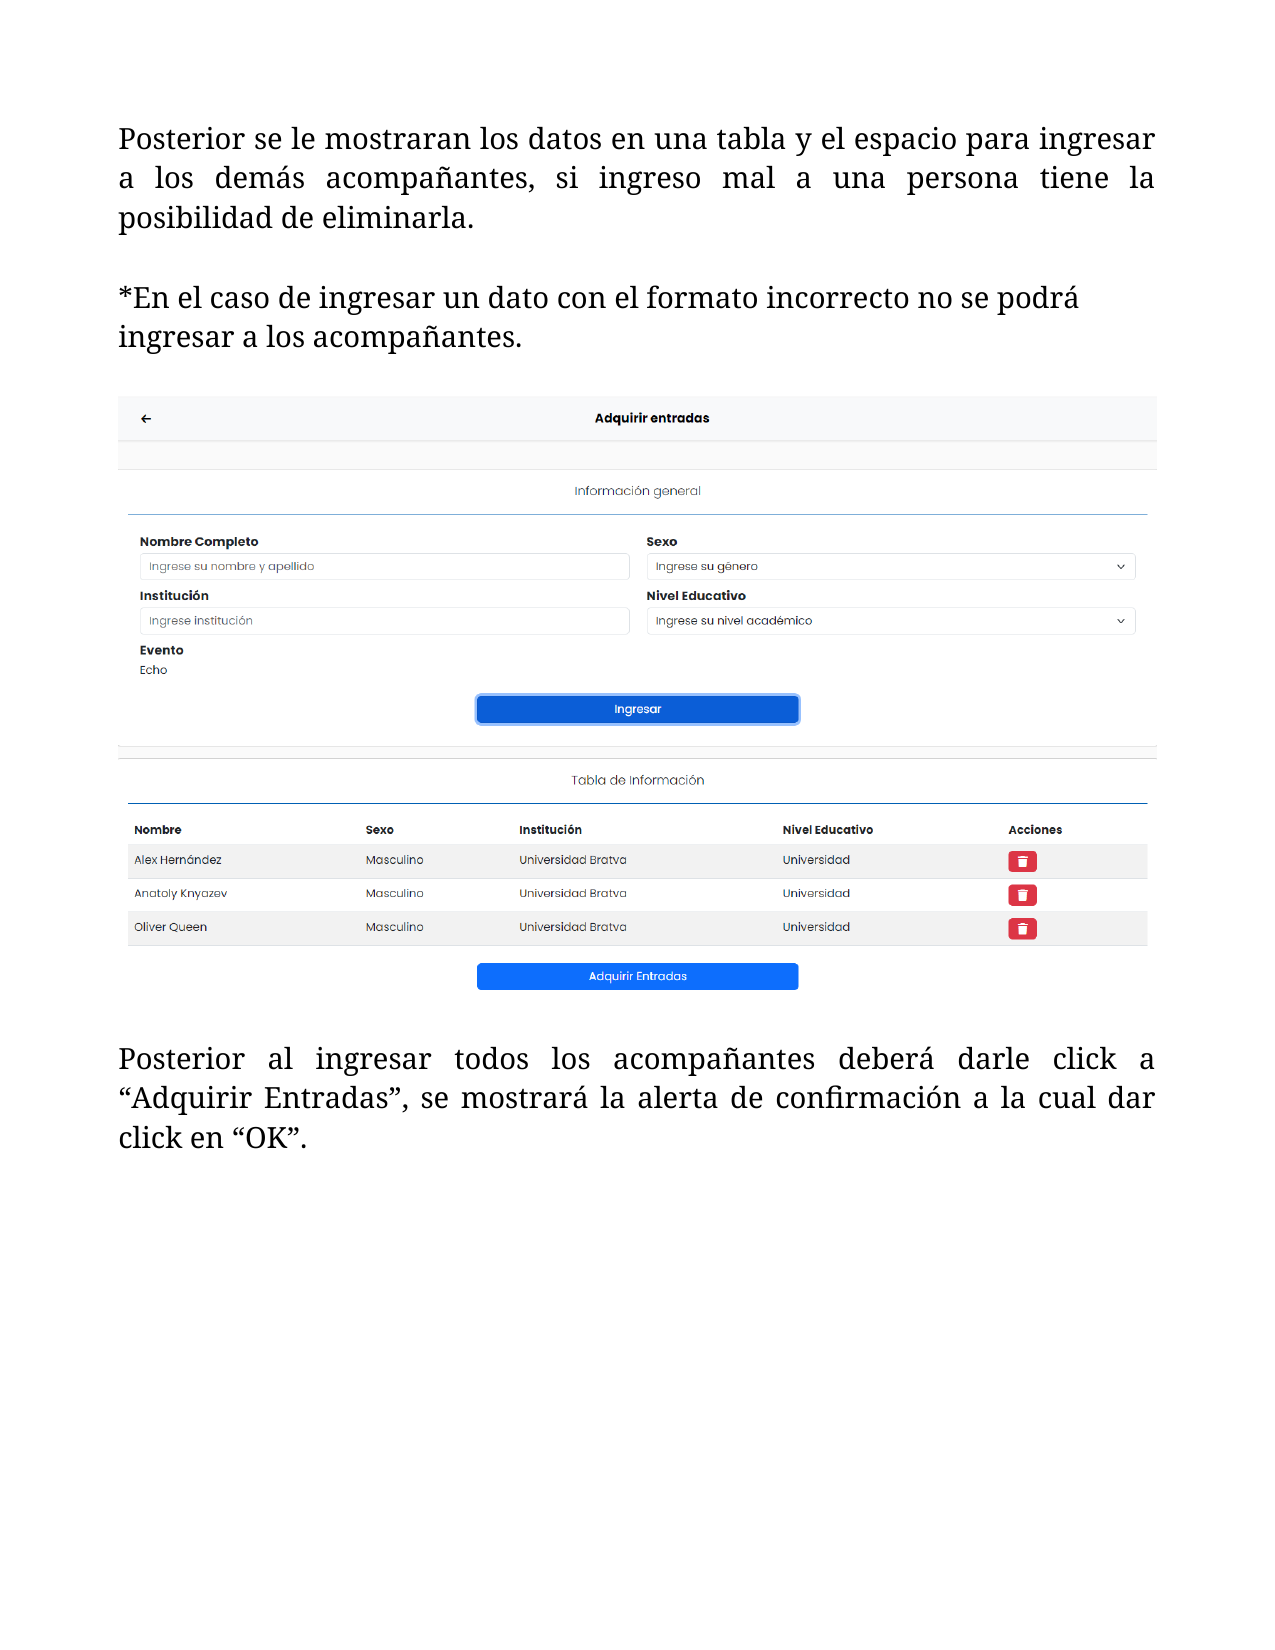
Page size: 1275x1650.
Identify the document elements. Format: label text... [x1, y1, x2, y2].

text *En el caso de ingresar un dato con el formato incorrecto no se podrá ingresar a los acompañantes. [118, 277, 1157, 356]
text Posterior al ingresar todos los acompañantes deberá darle click a “Adquirir Entradas”, se mostrará la alerta de confirmación a la cual dar click en “OK”. [118, 1038, 1157, 1157]
picture [118, 396, 1157, 999]
text Posterior se le mostraran los datos en una tabla y el espacio para ingresar a los demás acompañantes, si ingreso mal a una persona tiene la posibilidad de eliminarla. [118, 118, 1157, 237]
